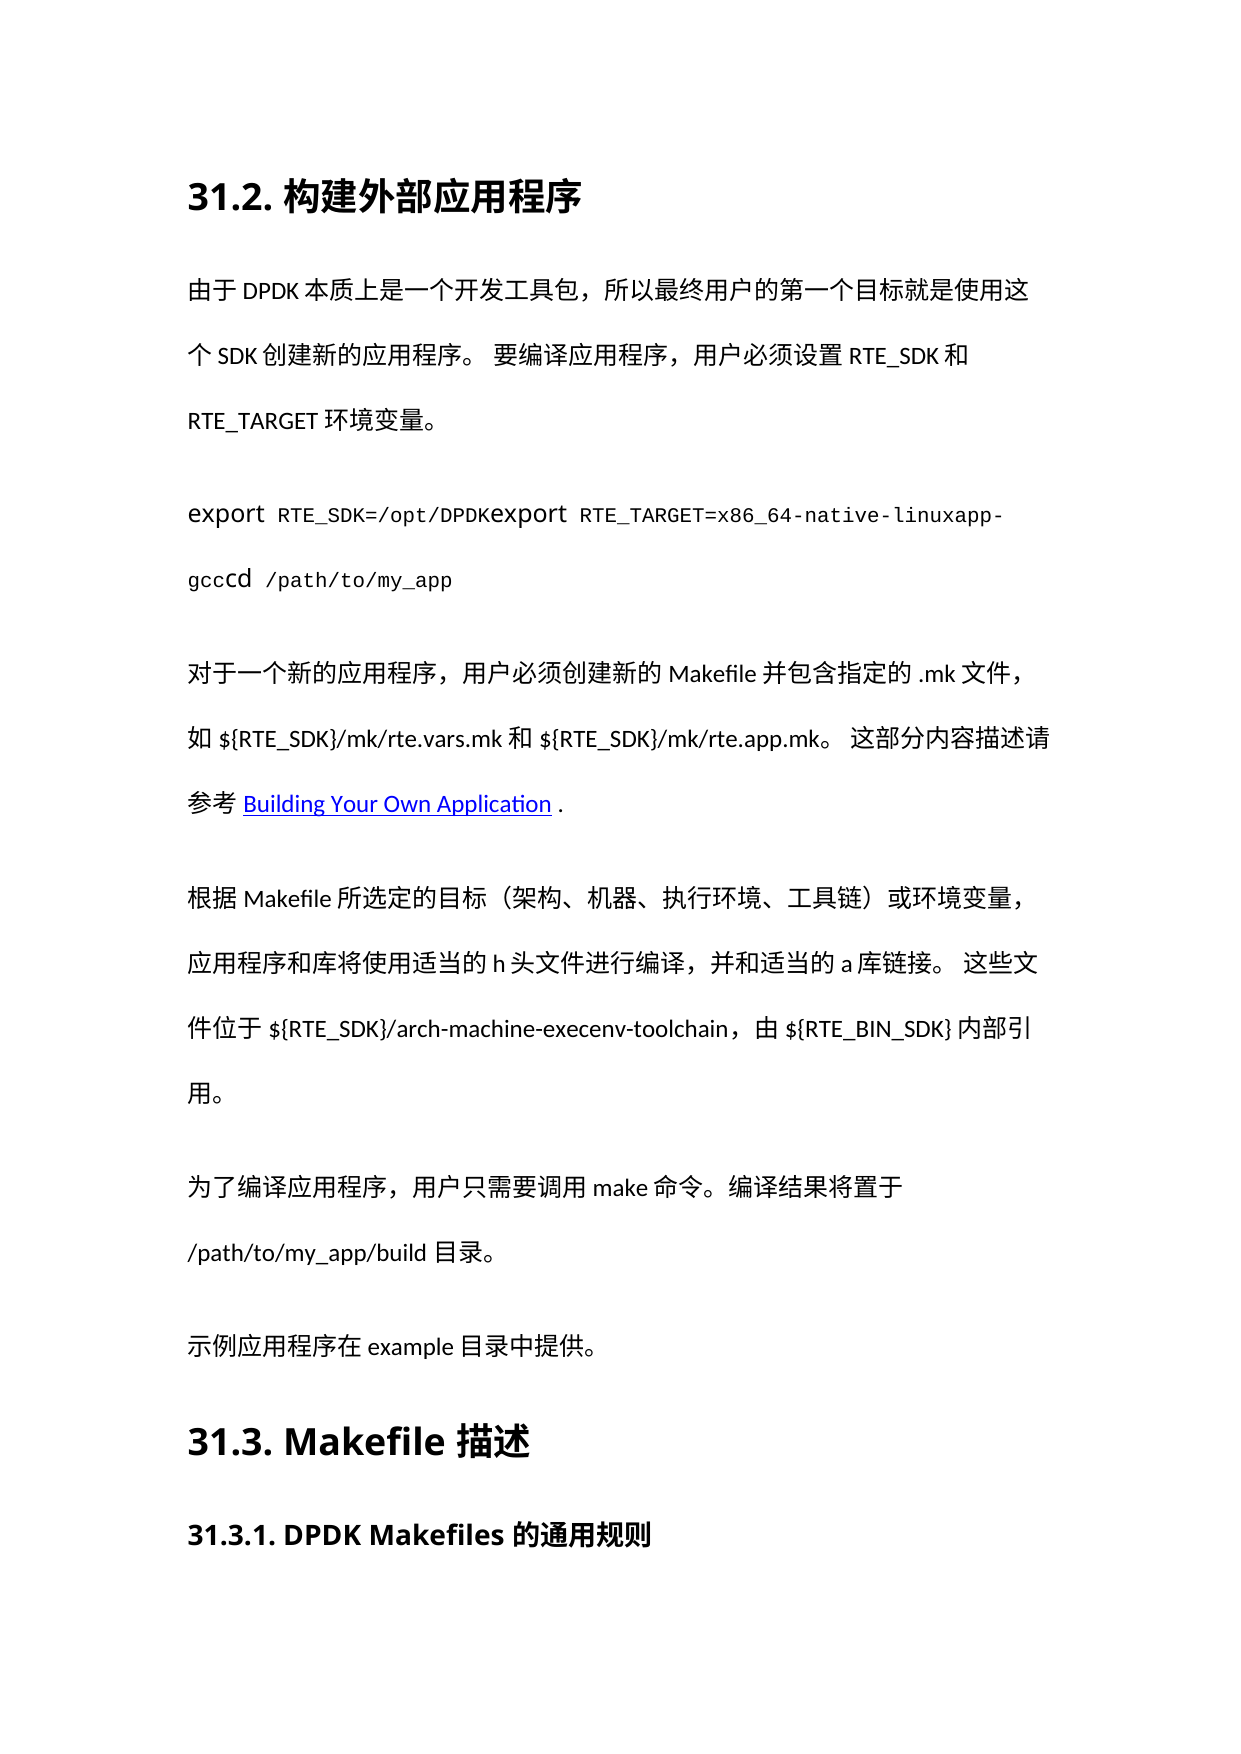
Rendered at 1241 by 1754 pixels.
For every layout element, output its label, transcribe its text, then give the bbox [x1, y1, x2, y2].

text 为了编译应用程序，用户只需要调用make命令。编译结果将置于 /path/to/my_app/build 目录。 [187, 1153, 1053, 1283]
subtitle 31.2. 构建外部应用程序 [187, 162, 1053, 227]
text 由于DPDK本质上是一个开发工具包，所以最终用户的第一个目标就是使用这个SDK创建新的应用程序。 要编译应用程序，用户必须设置 RTE_SDK 和 RTE_TARGET 环境变量。 [187, 256, 1053, 451]
text 根据 Makefile 所选定的目标（架构、机器、执行环境、工具链）或环境变量，应用程序和库将使用适当的h头文件进行编译，并和适当的a库链接。 这些文件位于 ${RTE_SDK}/arch-machine-execenv-toolchain，由 ${RTE_BIN_SDK} 内部引用。 [187, 864, 1053, 1124]
subtitle 31.3.1. DPDK Makefiles 的通用规则 [187, 1500, 1053, 1565]
text 示例应用程序在example目录中提供。 [187, 1312, 1053, 1377]
text 对于一个新的应用程序，用户必须创建新的 Makefile 并包含指定的 .mk 文件，如 ${RTE_SDK}/mk/rte.vars.mk 和 ${RTE_SDK}/mk/rte.app.mk。 这部分内容描述请参考 Building Your Own Application . [187, 639, 1053, 834]
subtitle 31.3. Makefile 描述 [187, 1406, 1053, 1471]
text export RTE_SDK=/opt/DPDKexport RTE_TARGET=x86_64-native-linuxapp-gcccd /path/to/my_app [187, 480, 1053, 610]
